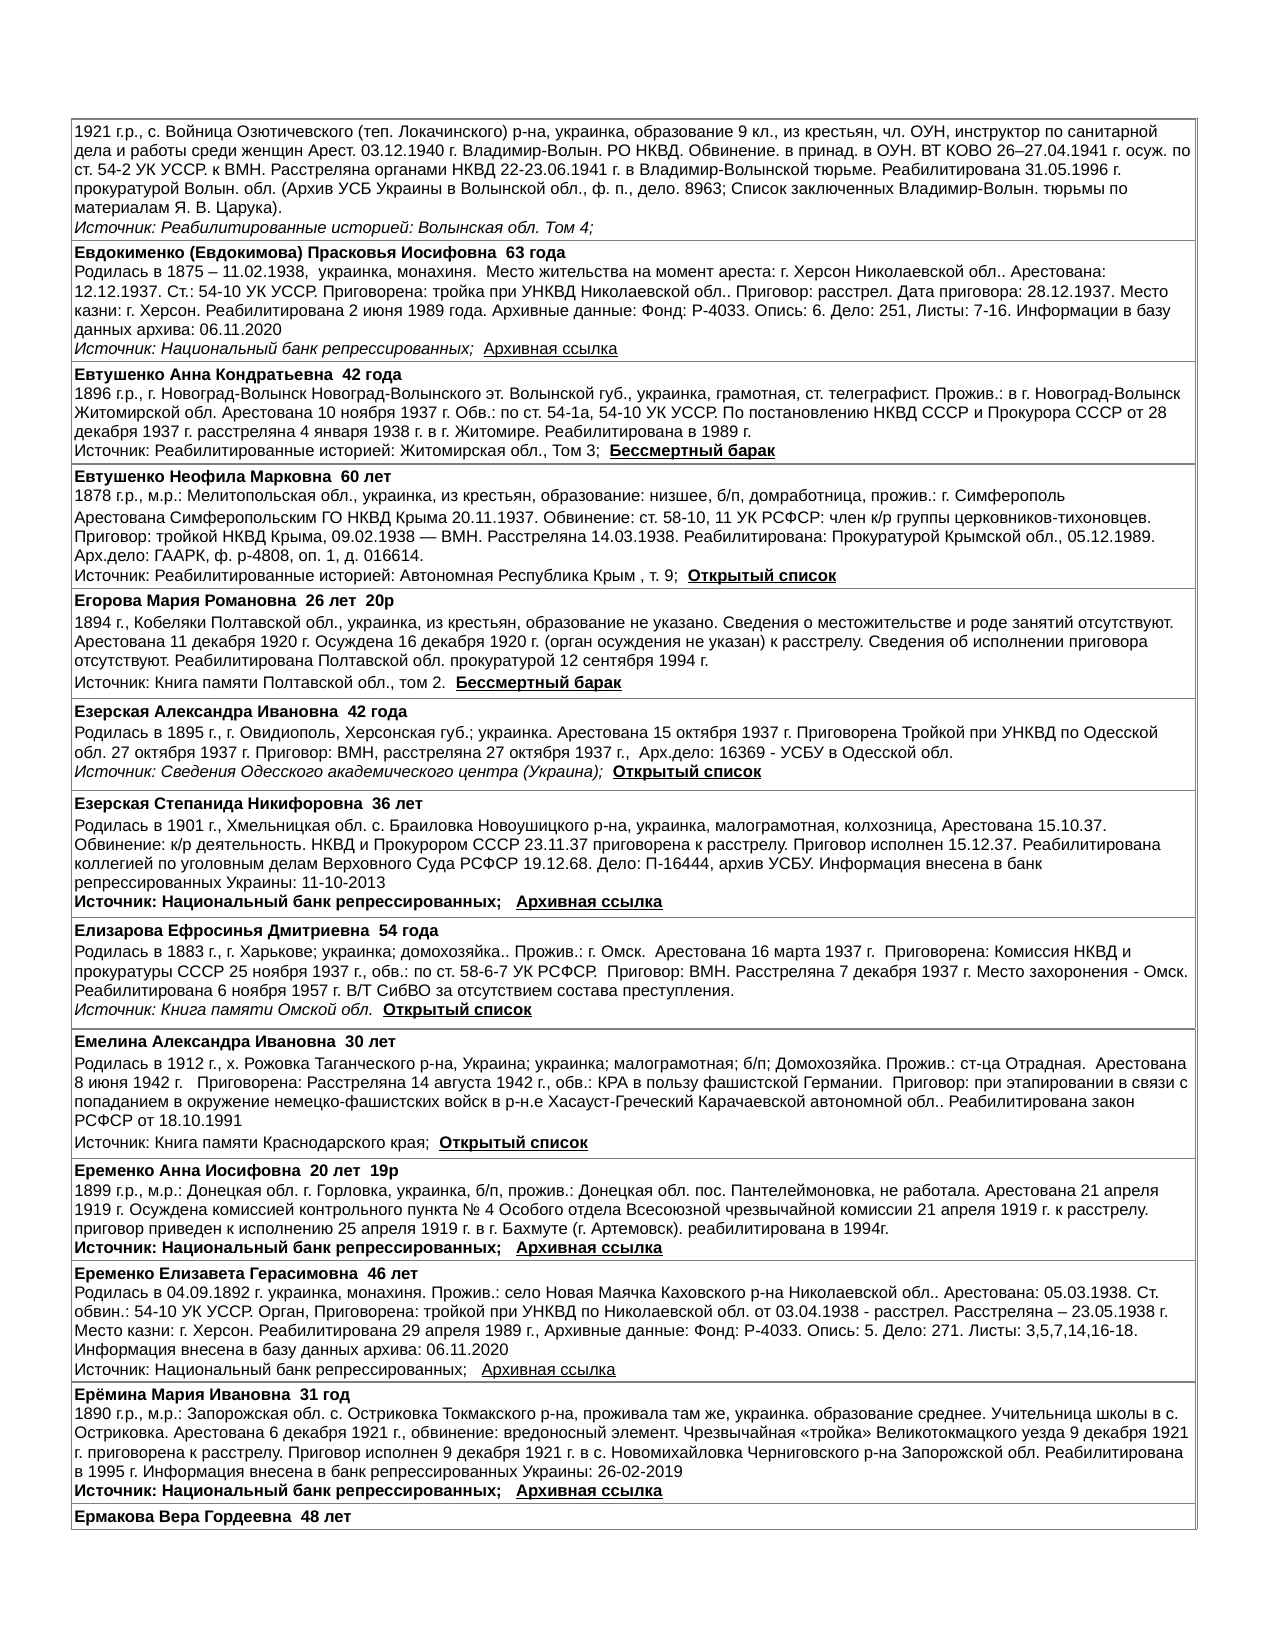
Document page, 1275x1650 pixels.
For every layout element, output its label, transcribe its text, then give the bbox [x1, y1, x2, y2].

table_cell Емелина Александра Ивановна 30 лет Родилась в 1912 г., х. Рожовка Таганческого р-на, Украина; украинка; малограмотная; б/п; Домохозяйка. Прожив.: ст-ца Отрадная. Арестована 8 июня 1942 г. Приговорена: Расстреляна 14 августа 1942 г., обв.: КРА в пользу фашистской Германии. Приговор: при этапировании в связи с попаданием в окружение немецко-фашистских войск в р-н.е Хасауст-Греческий Карачаевской автономной обл.. Реабилитирована закон РСФСР от 18.10.1991 Источник: Книга памяти Краснодарского края; Открытый список [72, 1030, 1195, 1158]
table_cell Еременко Анна Иосифовна 20 лет 19р 1899 г.р., м.р.: Донецкая обл. г. Горловка, украинка, б/п, прожив.: Донецкая обл. пос. Пантелеймоновка, не работала. Арестована 21 апреля 1919 г. Осуждена комиссией контрольного пункта № 4 Особого отдела Всесоюзной чрезвычайной комиссии 21 апреля 1919 г. к расстрелу. приговор приведен к исполнению 25 апреля 1919 г. в г. Бахмуте (г. Артемовск). реабилитирована в 1994г. Источник: Национальный банк репрессированных; Архивная ссылка [72, 1159, 1195, 1260]
table_cell Елизарова Ефросинья Дмитриевна 54 года Родилась в 1883 г., г. Харькове; украинка; домохозяйка.. Прожив.: г. Омск. Арестована 16 марта 1937 г. Приговорена: Комиссия НКВД и прокуратуры СССР 25 ноября 1937 г., обв.: по ст. 58-6-7 УК РСФСР. Приговор: ВМН. Расстреляна 7 декабря 1937 г. Место захоронения - Омск. Реабилитирована 6 ноября 1957 г. В/Т СибВО за отсутствием состава преступления. Источник: Книга памяти Омской обл. Открытый список [72, 918, 1195, 1028]
table_cell Езерская Степанида Никифоровна 36 лет Родилась в 1901 г., Хмельницкая обл. с. Браиловка Новоушицкого р-на, украинка, малограмотная, колхозница, Арестована 15.10.37. Обвинение: к/р деятельность. НКВД и Прокурором СССР 23.11.37 приговорена к расстрелу. Приговор исполнен 15.12.37. Реабилитирована коллегией по уголовным делам Верховного Суда РСФСР 19.12.68. Дело: П-16444, архив УСБУ. Информация внесена в банк репрессированных Украины: 11-10-2013 Источник: Национальный банк репрессированных; Архивная ссылка [72, 791, 1195, 917]
table_cell Ерёмина Мария Ивановна 31 год 1890 г.р., м.р.: Запорожская обл. с. Остриковка Токмакского р-на, проживала там же, украинка. образование среднее. Учительница школы в с. Остриковка. Арестована 6 декабря 1921 г., обвинение: вредоносный элемент. Чрезвычайная «тройка» Великотокмацкого уезда 9 декабря 1921 г. приговорена к расстрелу. Приговор исполнен 9 декабря 1921 г. в с. Новомихайловка Черниговского р-на Запорожской обл. Реабилитирована в 1995 г. Информация внесена в банк репрессированных Украины: 26-02-2019 Источник: Национальный банк репрессированных; Архивная ссылка [72, 1383, 1195, 1503]
table_cell Евдокименко (Евдокимова) Прасковья Иосифовна 63 года Родилась в 1875 – 11.02.1938, украинка, монахиня. Место жительства на момент ареста: г. Херсон Николаевской обл.. Арестована: 12.12.1937. Ст.: 54-10 УК УССР. Приговорена: тройка при УНКВД Николаевской обл.. Приговор: расстрел. Дата приговора: 28.12.1937. Место казни: г. Херсон. Реабилитирована 2 июня 1989 года. Архивные данные: Фонд: Р-4033. Опись: 6. Дело: 251, Листы: 7-16. Информации в базу данных архива: 06.11.2020 Источник: Национальный банк репрессированных; Архивная ссылка [72, 241, 1195, 361]
table_cell Езерская Александра Ивановна 42 года Родилась в 1895 г., г. Овидиополь, Херсонская губ.; украинка. Арестована 15 октября 1937 г. Приговорена Тройкой при УНКВД по Одесской обл. 27 октября 1937 г. Приговор: ВМН, расстреляна 27 октября 1937 г., Арх.дело: 16369 - УСБУ в Одесской обл. Источник: Сведения Одесского академического центра (Украина); Открытый список [72, 699, 1195, 790]
table_cell Евтушенко Анна Кондратьевна 42 года 1896 г.р., г. Новоград-Волынск Новоград-Волынского эт. Волынской губ., украинка, грамотная, ст. телеграфист. Прожив.: в г. Новоград-Волынск Житомирской обл. Арестована 10 ноября 1937 г. Обв.: по ст. 54-1а, 54-10 УК УССР. По постановлению НКВД СССР и Прокурора СССР от 28 декабря 1937 г. расстреляна 4 января 1938 г. в г. Житомире. Реабилитирована в 1989 г. Источник: Реабилитированные историей: Житомирская обл., Том 3; Бессмертный барак [72, 362, 1195, 463]
table_cell Евтушенко Неофила Марковна 60 лет 1878 г.р., м.р.: Мелитопольская обл., украинка, из крестьян, образование: низшее, б/п, домработница, прожив.: г. Симферополь Арестована Симферопольским ГО НКВД Крыма 20.11.1937. Обвинение: ст. 58-10, 11 УК РСФСР: член к/р группы церковников-тихоновцев. Приговор: тройкой НКВД Крыма, 09.02.1938 — ВМН. Расстреляна 14.03.1938. Реабилитирована: Прокуратурой Крымской обл., 05.12.1989. Арх.дело: ГААРК, ф. р-4808, оп. 1, д. 016614. Источник: Реабилитированные историей: Автономная Республика Крым , т. 9; Открытый список [72, 465, 1195, 587]
table_cell Егорова Мария Романовна 26 лет 20р 1894 г., Кобеляки Полтавской обл., украинка, из крестьян, образование не указано. Сведения о местожительстве и роде занятий отсутствуют. Арестована 11 декабря 1920 г. Осуждена 16 декабря 1920 г. (орган осуждения не указан) к расстрелу. Сведения об исполнении приговора отсутствуют. Реабилитирована Полтавской обл. прокуратурой 12 сентября 1994 г. Источник: Книга памяти Полтавской обл., том 2. Бессмертный барак [72, 589, 1195, 698]
table_cell Еременко Елизавета Герасимовна 46 лет Родилась в 04.09.1892 г. украинка, монахиня. Прожив.: село Новая Маячка Каховского р-на Николаевской обл.. Арестована: 05.03.1938. Ст. обвин.: 54-10 УК УССР. Орган, Приговорена: тройкой при УНКВД по Николаевской обл. от 03.04.1938 - расстрел. Расстреляна – 23.05.1938 г. Место казни: г. Херсон. Реабилитирована 29 апреля 1989 г., Архивные данные: Фонд: Р-4033. Опись: 5. Дело: 271. Листы: 3,5,7,14,16-18. Информация внесена в базу данных архива: 06.11.2020 Источник: Национальный банк репрессированных; Архивная ссылка [72, 1261, 1195, 1381]
